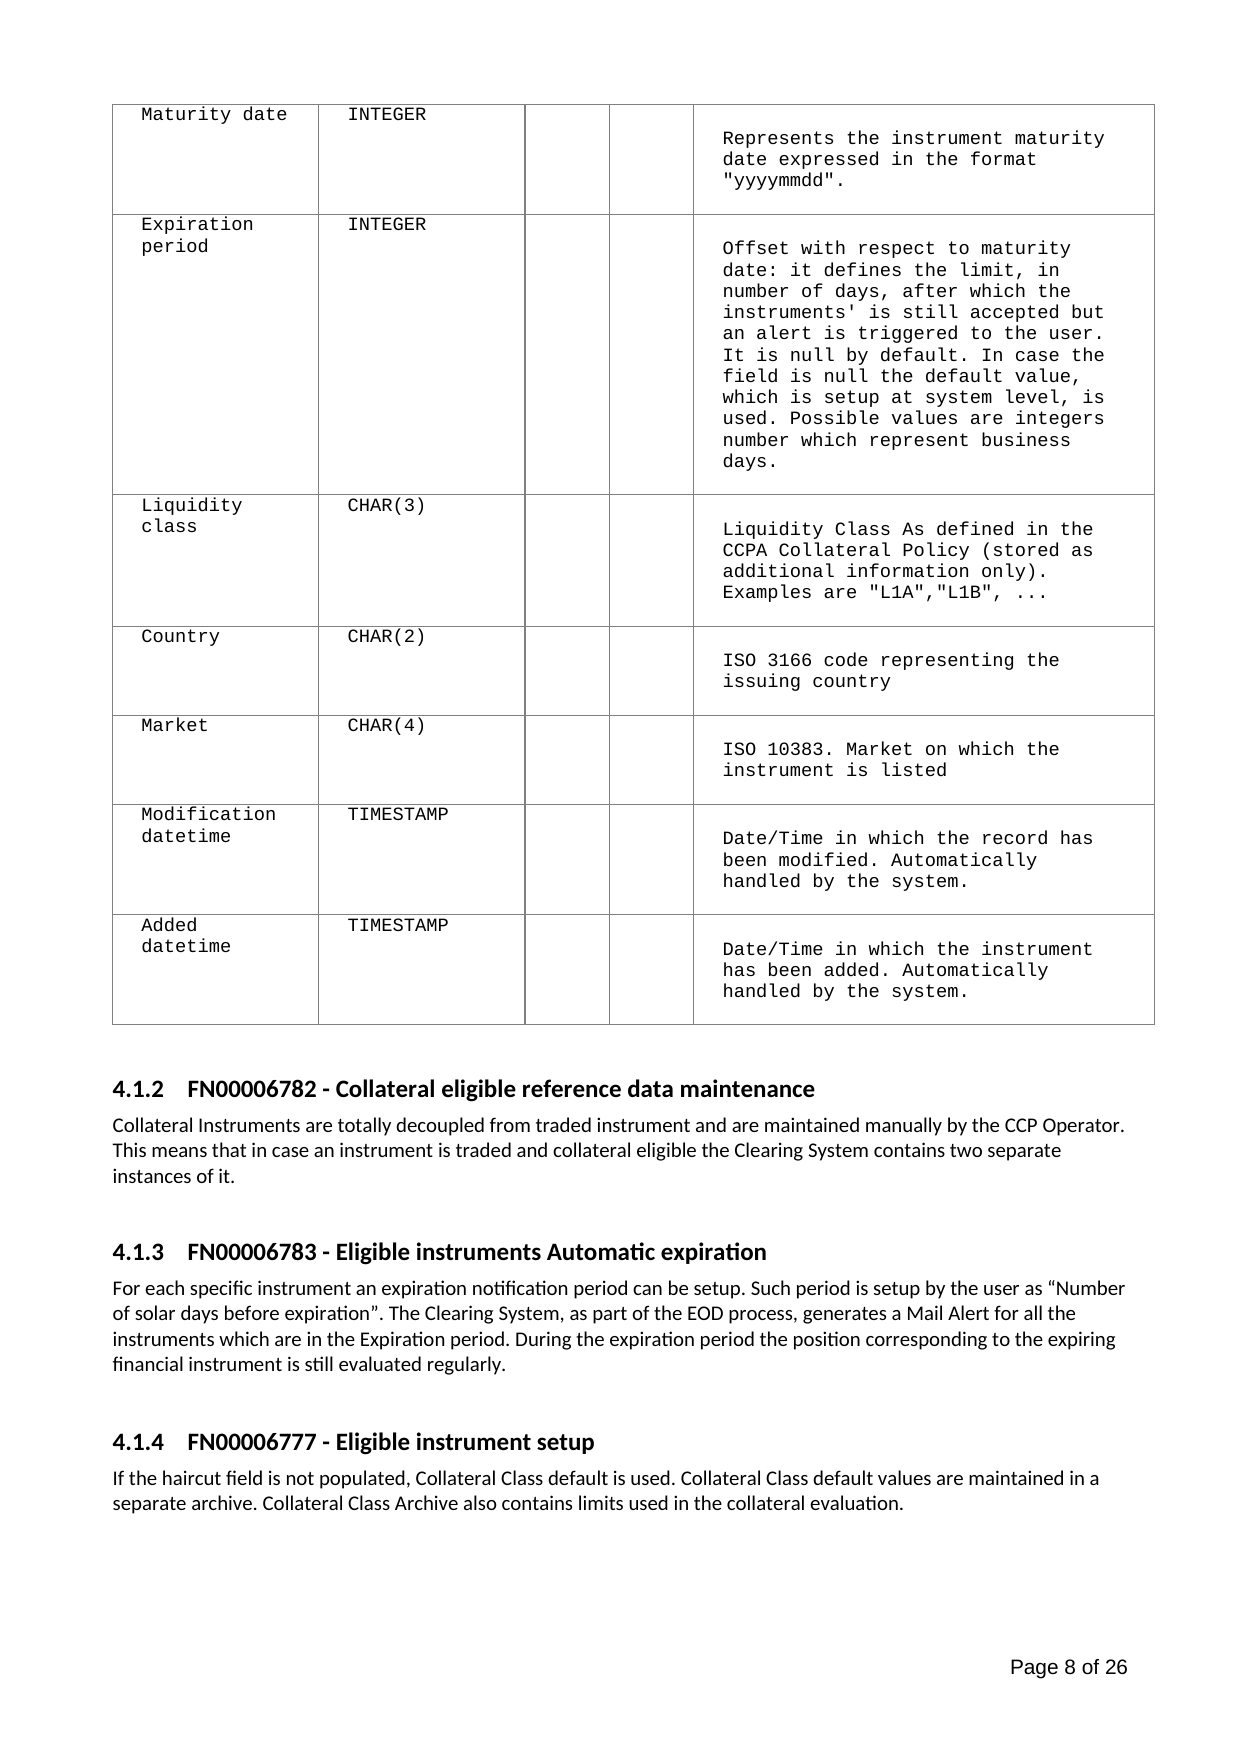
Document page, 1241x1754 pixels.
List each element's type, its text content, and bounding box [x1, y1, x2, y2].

table_cell ISO 3166 code representing the issuing country [694, 627, 1154, 715]
table_cell CHAR(4) [319, 716, 524, 804]
table_cell Liquidity class [113, 495, 318, 626]
table_cell [526, 627, 609, 715]
table_cell [526, 105, 609, 214]
table_cell Date/Time in which the record has been modified. Automatically handled by the system. [694, 805, 1154, 914]
table_cell [610, 915, 693, 1024]
table_cell [610, 105, 693, 214]
subtitle FN00006777 - Eligible instrument setup [112, 1426, 1128, 1457]
subtitle FN00006782 - Collateral eligible reference data maintenance [112, 1073, 1128, 1104]
table_cell CHAR(3) [319, 495, 524, 626]
table_cell INTEGER [319, 105, 524, 214]
table_cell ISO 10383. Market on which the instrument is listed [694, 716, 1154, 804]
table_cell Added datetime [113, 915, 318, 1024]
table_cell TIMESTAMP [319, 915, 524, 1024]
table_cell INTEGER [319, 215, 524, 494]
table_cell [526, 215, 609, 494]
table_cell [526, 805, 609, 914]
table_cell Market [113, 716, 318, 804]
table_cell Represents the instrument maturity date expressed in the format "yyyymmdd". [694, 105, 1154, 214]
table_cell Country [113, 627, 318, 715]
table_cell [610, 627, 693, 715]
table_cell Liquidity Class As defined in the CCPA Collateral Policy (stored as additional information only). Examples are "L1A","L1B", ... [694, 495, 1154, 626]
table_cell Maturity date [113, 105, 318, 214]
text Collateral Instruments are totally decoupled from traded instrument and are maintained manually by the CCP Operator. This means that in case an instrument is traded and collateral eligible the Clearing System contains two separate instances of it. [112, 1112, 1128, 1188]
table_cell Date/Time in which the instrument has been added. Automatically handled by the system. [694, 915, 1154, 1024]
table_cell [526, 915, 609, 1024]
table_cell Offset with respect to maturity date: it defines the limit, in number of days, after which the instruments' is still accepted but an alert is triggered to the user. It is null by default. In case the field is null the default value, which is setup at system level, is used. Possible values are integers number which represent business days. [694, 215, 1154, 494]
table_cell [610, 495, 693, 626]
table_cell [610, 805, 693, 914]
table_cell [526, 716, 609, 804]
text For each specific instrument an expiration notification period can be setup. Such period is setup by the user as “Number of solar days before expiration”. The Clearing System, as part of the EOD process, generates a Mail Alert for all the instruments which are in the Expiration period. During the expiration period the position corresponding to the expiring financial instrument is still evaluated regularly. [112, 1275, 1128, 1377]
table_cell [526, 495, 609, 626]
table_cell TIMESTAMP [319, 805, 524, 914]
table_cell [610, 716, 693, 804]
table_cell [610, 215, 693, 494]
table_cell CHAR(2) [319, 627, 524, 715]
subtitle FN00006783 - Eligible instruments Automatic expiration [112, 1236, 1128, 1267]
table_cell Expiration period [113, 215, 318, 494]
text If the haircut field is not populated, Collateral Class default is used. Collateral Class default values are maintained in a separate archive. Collateral Class Archive also contains limits used in the collateral evaluation. [112, 1465, 1128, 1516]
table_cell Modification datetime [113, 805, 318, 914]
